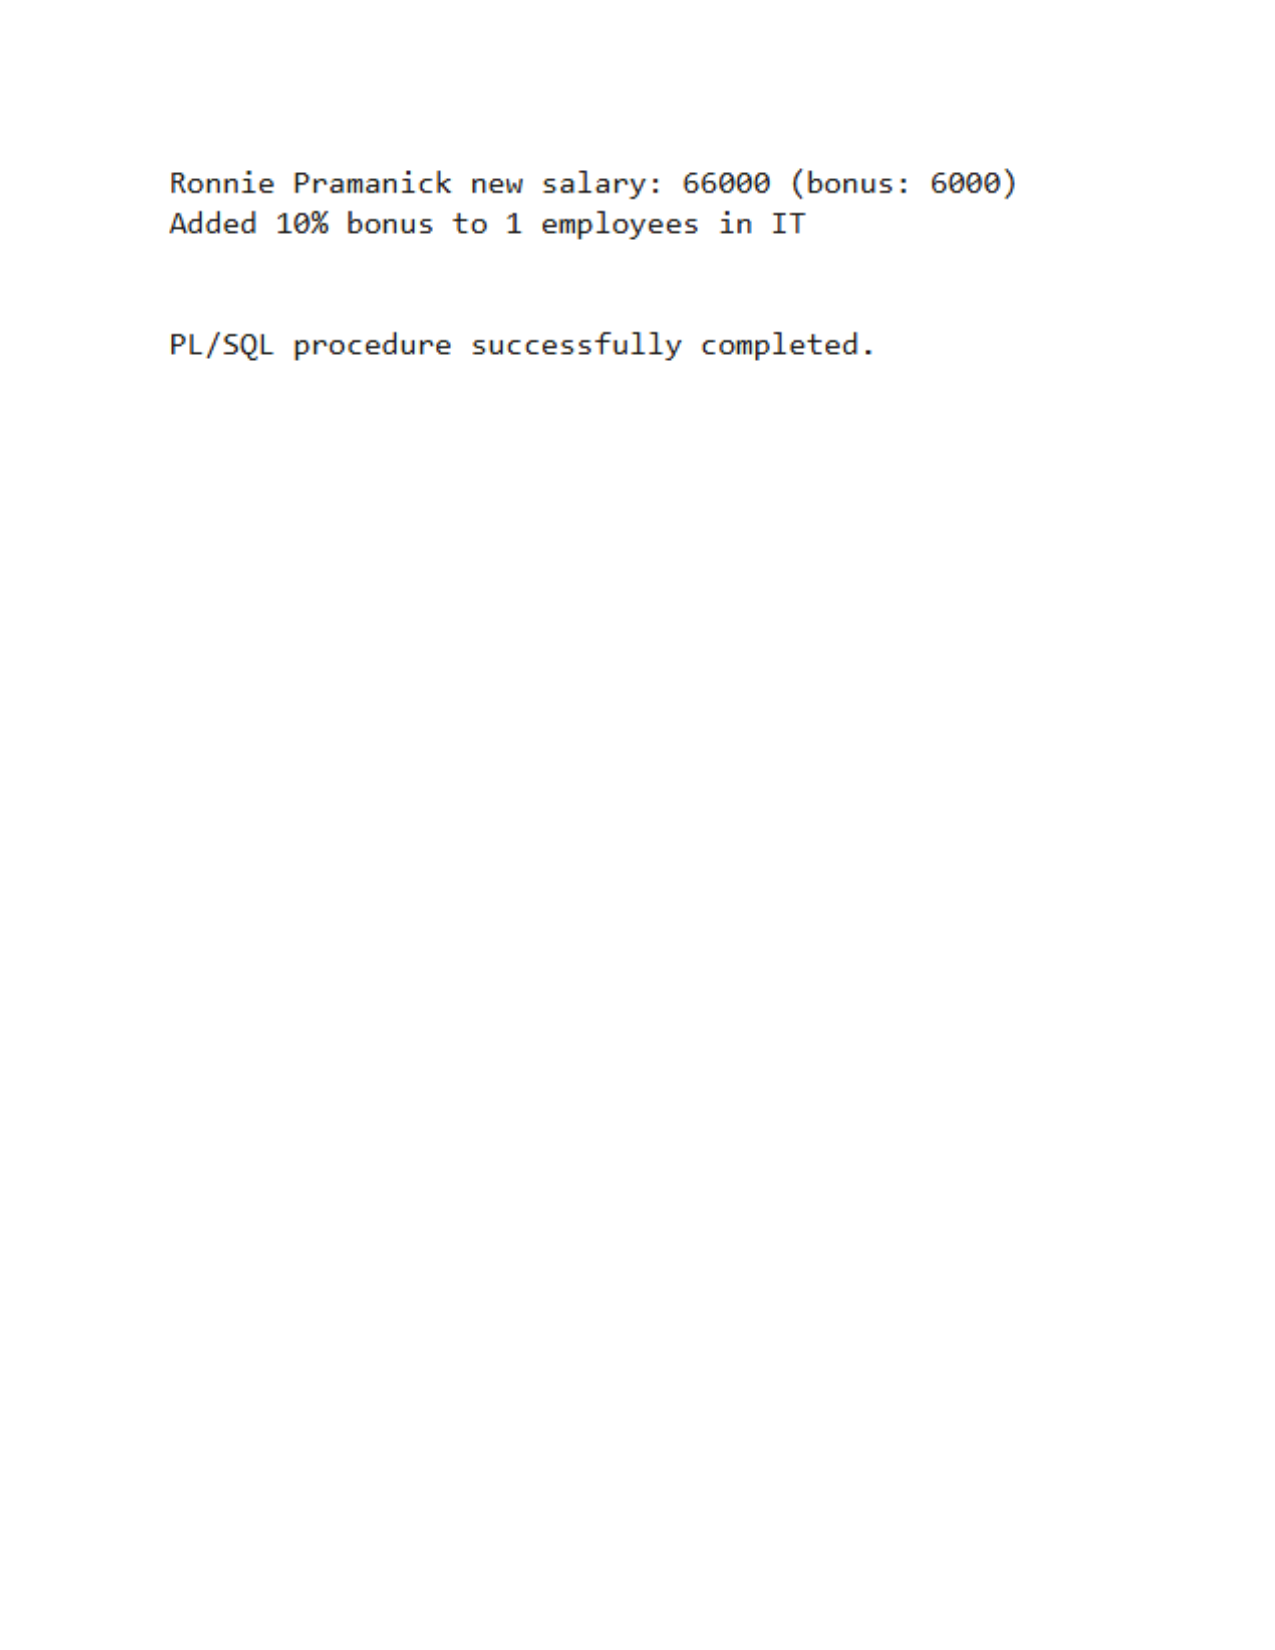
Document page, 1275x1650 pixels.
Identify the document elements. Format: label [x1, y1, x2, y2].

picture [156, 149, 1043, 379]
